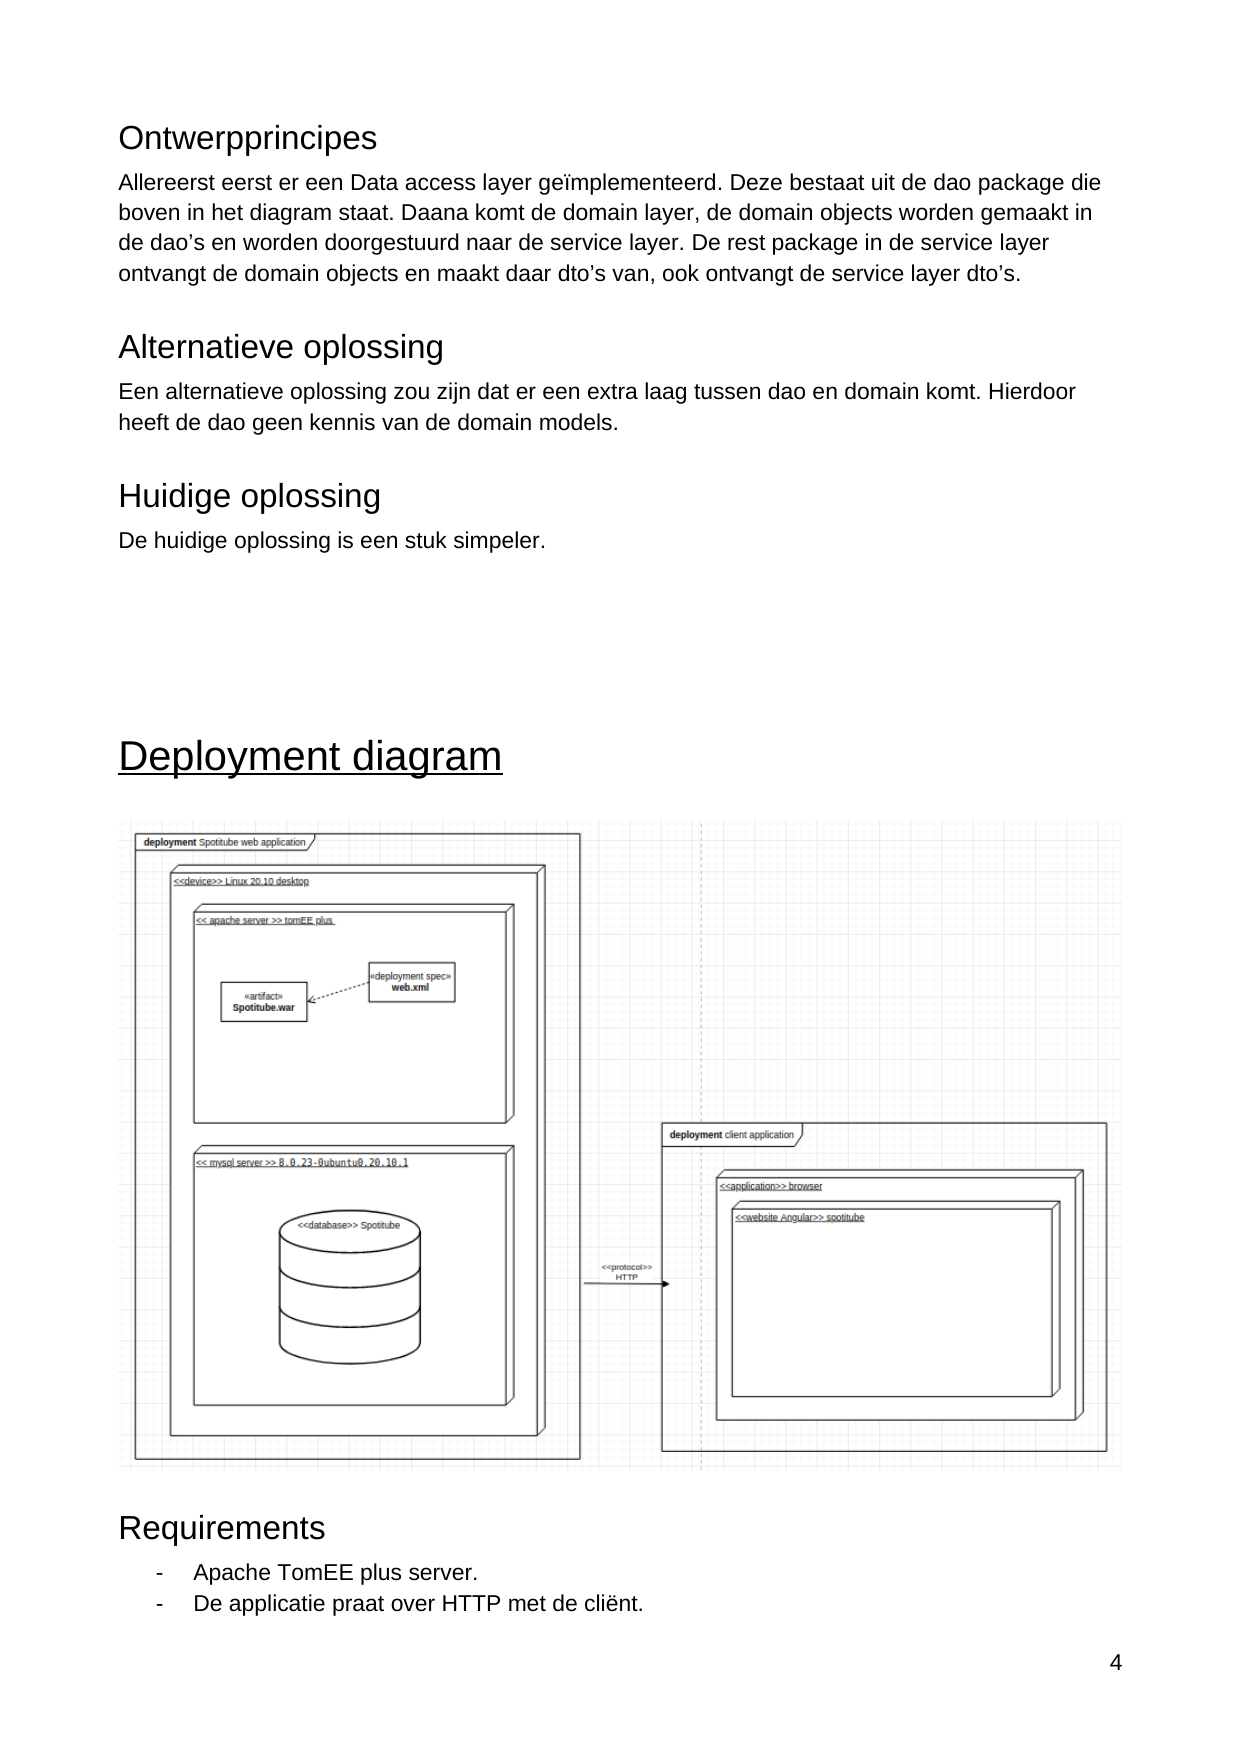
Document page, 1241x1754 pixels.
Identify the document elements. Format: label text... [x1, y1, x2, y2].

subtitle Ontwerpprincipes [118, 118, 1122, 156]
text Een alternatieve oplossing zou zijn dat er een extra laag tussen dao en domain komt. Hierdoor heeft de dao geen kennis van de domain models. [118, 378, 1122, 435]
list De applicatie praat over HTTP met de cliënt. [156, 1589, 1122, 1616]
subtitle Deployment diagram [118, 731, 1122, 779]
subtitle Huidige oplossing [118, 476, 1122, 514]
subtitle Requirements [118, 1508, 1122, 1547]
picture [118, 820, 1122, 1471]
subtitle Alternatieve oplossing [118, 327, 1122, 366]
text De huidige oplossing is een stuk simpeler. [118, 527, 1122, 553]
text Allereerst eerst er een Data access layer geïmplementeerd. Deze bestaat uit de dao package die boven in het diagram staat. Daana komt de domain layer, de domain objects worden gemaakt in de dao’s en worden doorgestuurd naar de service layer. De rest package in de service layer ontvangt de domain objects en maakt daar dto’s van, ook ontvangt de service layer dto’s. [118, 169, 1122, 286]
list Apache TomEE plus server. [156, 1559, 1122, 1586]
